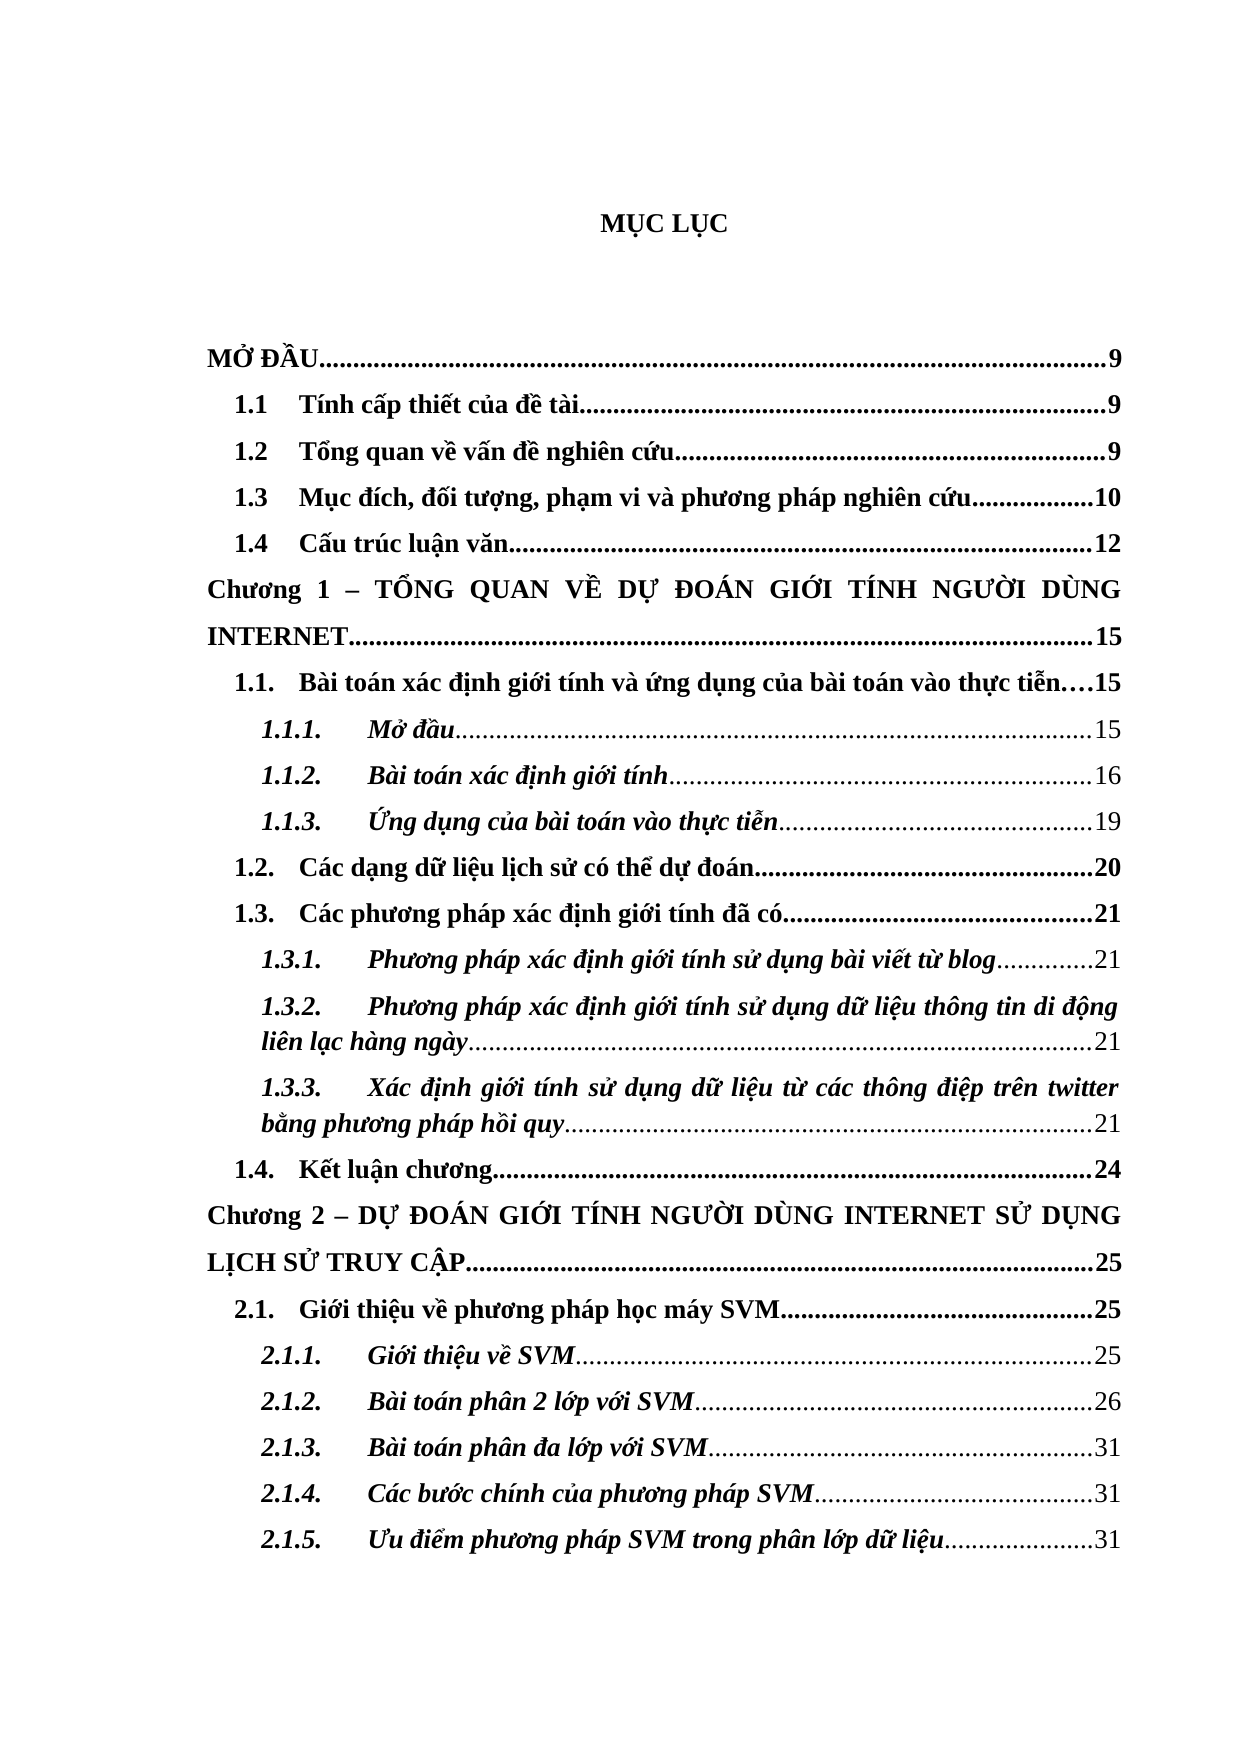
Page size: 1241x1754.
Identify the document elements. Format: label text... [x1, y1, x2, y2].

text MỤC LỤC [207, 207, 1122, 238]
